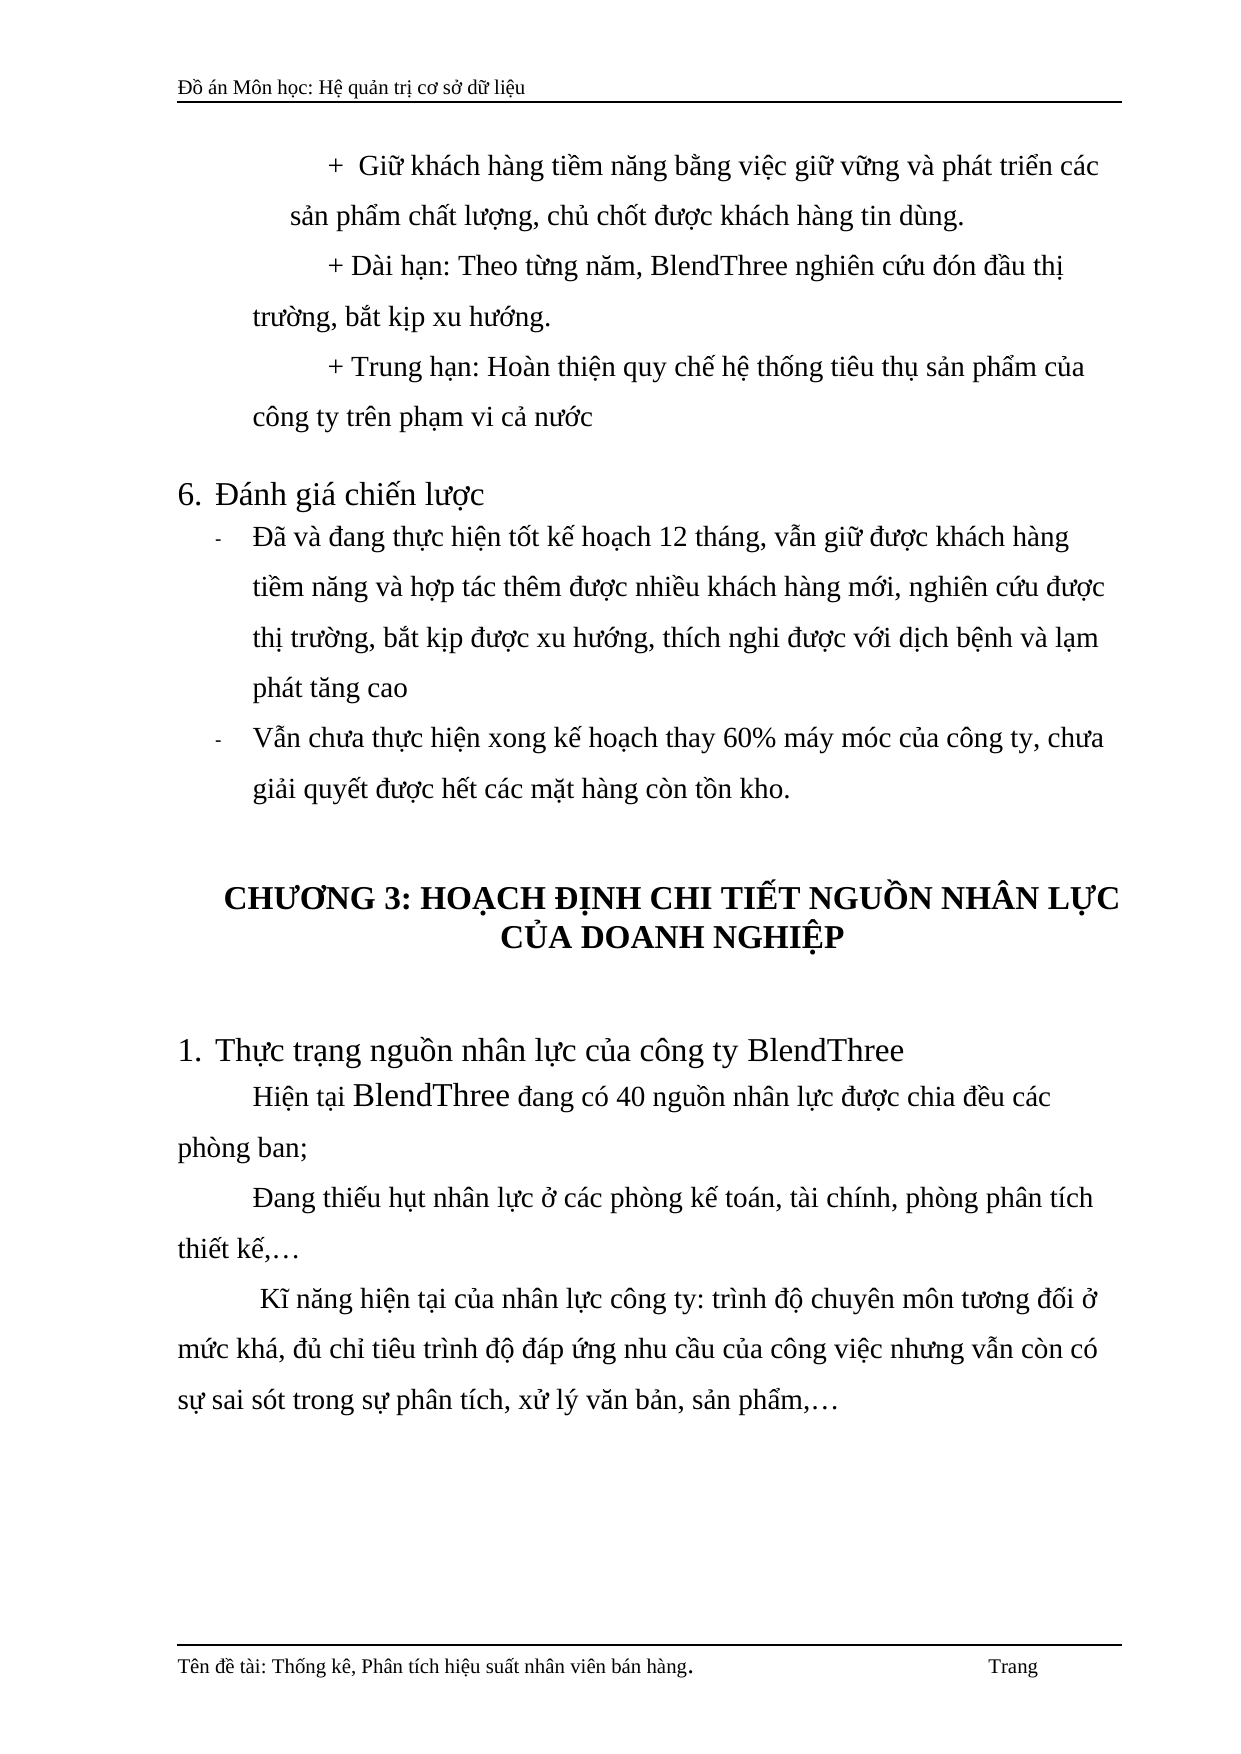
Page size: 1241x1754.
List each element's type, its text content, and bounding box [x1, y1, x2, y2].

list + Giữ khách hàng tiềm năng bằng việc giữ vững và phát triển các sản phẩm chất lượng, chủ chốt được khách hàng tin dùng. [290, 148, 1122, 232]
subtitle Đánh giá chiến lược [177, 474, 1122, 513]
text + Trung hạn: Hoàn thiện quy chế hệ thống tiêu thụ sản phẩm của công ty trên phạm vi cả nước [252, 349, 1122, 433]
text Đang thiếu hụt nhân lực ở các phòng kế toán, tài chính, phòng phân tích thiết kế,… [177, 1181, 1122, 1264]
list Đã và đang thực hiện tốt kế hoạch 12 tháng, vẫn giữ được khách hàng tiềm năng và hợp tác thêm được nhiều khách hàng mới, nghiên cứu được thị trường, bắt kịp được xu hướng, thích nghi được với dịch bệnh và lạm phát tăng cao [215, 519, 1122, 704]
subtitle CHƯƠNG 3: HOẠCH ĐỊNH CHI TIẾT NGUỒN NHÂN LỰC CỦA DOANH NGHIỆP [222, 878, 1122, 955]
text Kĩ năng hiện tại của nhân lực công ty: trình độ chuyên môn tương đối ở mức khá, đủ chỉ tiêu trình độ đáp ứng nhu cầu của công việc nhưng vẫn còn có sự sai sót trong sự phân tích, xử lý văn bản, sản phẩm,… [177, 1281, 1122, 1415]
text + Dài hạn: Theo từng năm, BlendThree nghiên cứu đón đầu thị trường, bắt kịp xu hướng. [252, 248, 1122, 332]
list Vẫn chưa thực hiện xong kế hoạch thay 60% máy móc của công ty, chưa giải quyết được hết các mặt hàng còn tồn kho. [215, 720, 1122, 804]
subtitle Thực trạng nguồn nhân lực của công ty BlendThree [177, 1031, 1122, 1069]
text Hiện tại BlendThree đang có 40 nguồn nhân lực được chia đều các phòng ban; [177, 1075, 1122, 1164]
